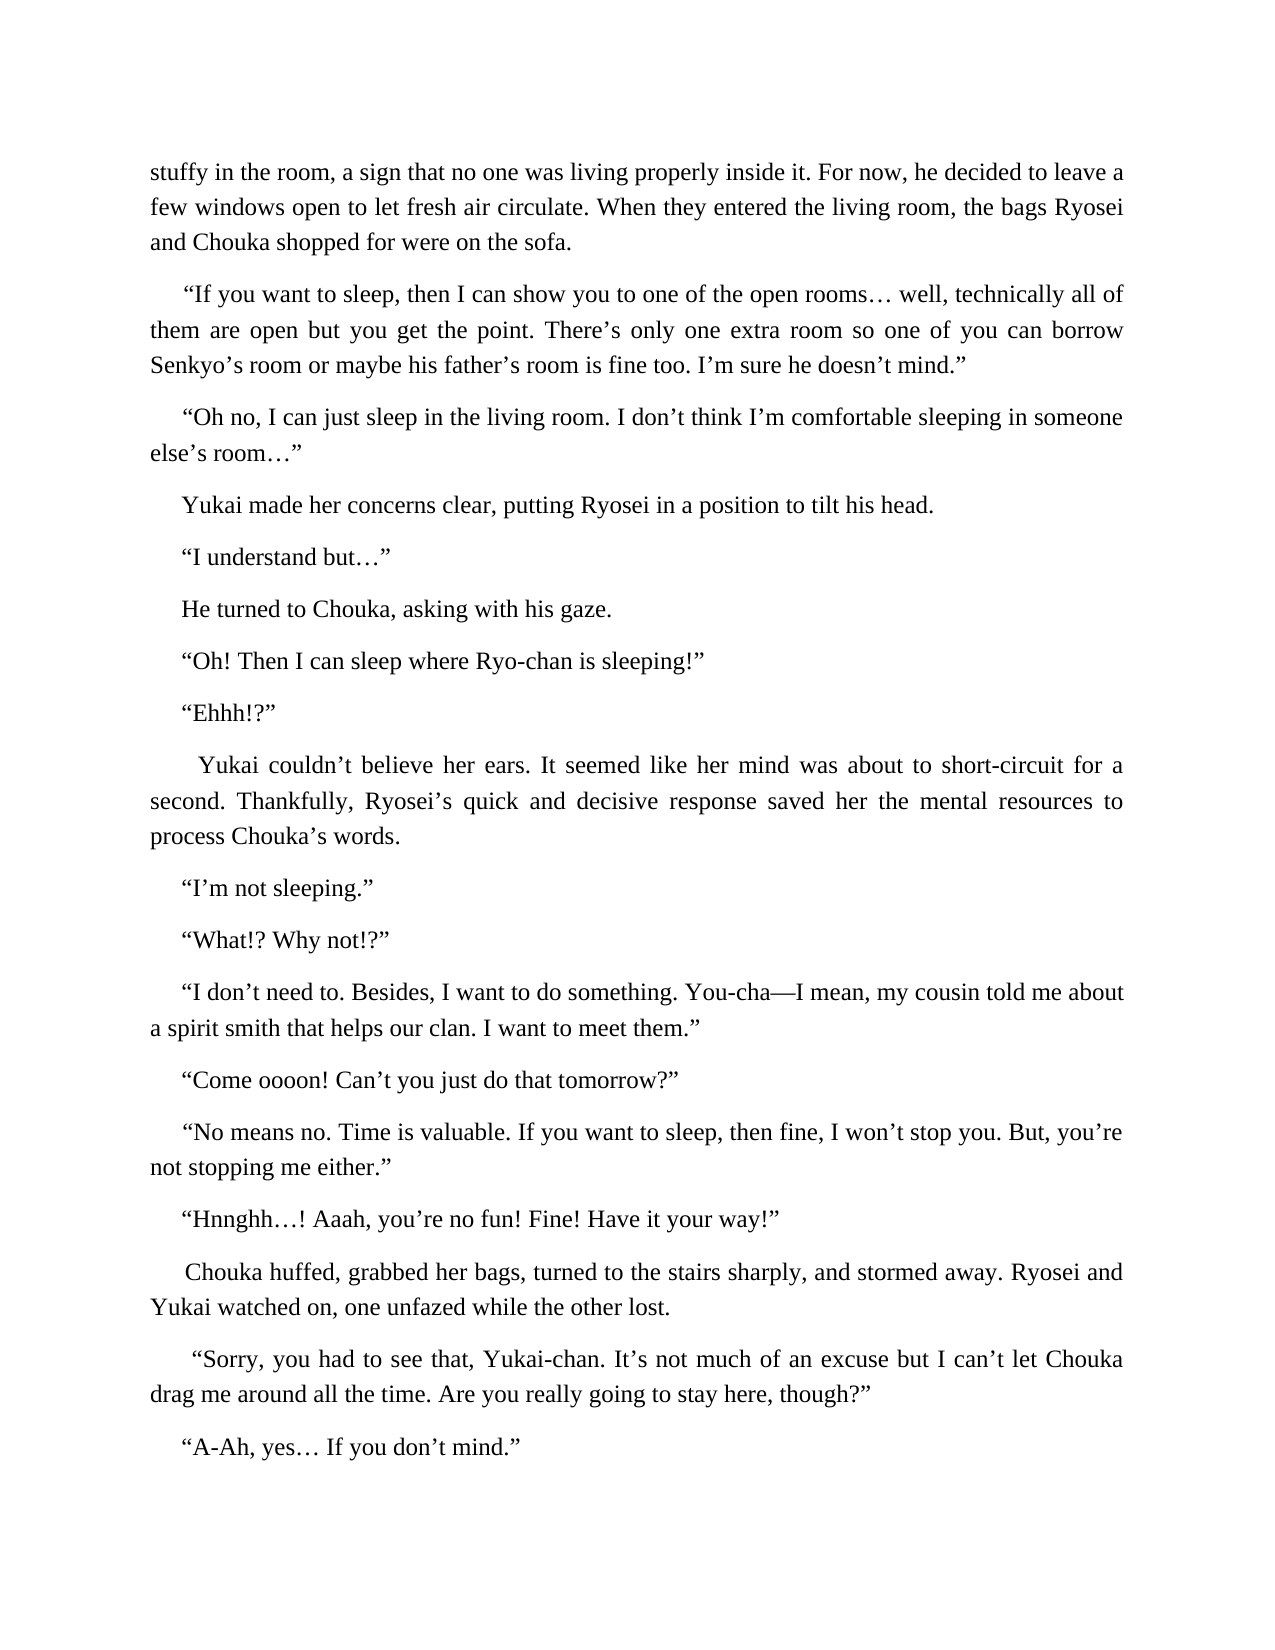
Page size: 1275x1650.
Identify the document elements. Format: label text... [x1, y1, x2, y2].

text “I don’t need to. Besides, I want to do something. You-cha—I mean, my cousin told me about a spirit smith that helps our clan. I want to meet them.” [150, 971, 1125, 1042]
text “I understand but…” [150, 535, 1125, 571]
text “What!? Why not!?” [150, 919, 1125, 954]
text Chouka huffed, grabbed her bags, turned to the stairs sharply, and stormed away. Ryosei and Yukai watched on, one unfazed while the other lost. [150, 1250, 1125, 1321]
text “Oh no, I can just sleep in the living room. I don’t think I’m comfortable sleeping in someone else’s room…” [150, 396, 1125, 467]
text “A-Ah, yes… If you don’t mind.” [150, 1425, 1125, 1460]
text “Hnnghh…! Aaah, you’re no fun! Fine! Have it your way!” [150, 1198, 1125, 1233]
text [150, 150, 1125, 256]
text “I’m not sleeping.” [150, 867, 1125, 902]
text “Ehhh!?” [150, 692, 1125, 727]
text “If you want to sleep, then I can show you to one of the open rooms… well, technically all of them are open but you get the point. There’s only one extra room so one of you can borrow Senkyo’s room or maybe his father’s room is fine too. I’m sure he doesn’t mind.” [150, 273, 1125, 379]
text “No means no. Time is valuable. If you want to sleep, then fine, I won’t stop you. But, you’re not stopping me either.” [150, 1110, 1125, 1181]
text “Oh! Then I can sleep where Ryo-chan is sleeping!” [150, 639, 1125, 675]
text “Sorry, you had to see that, Yukai-chan. It’s not much of an excuse but I can’t let Chouka drag me around all the time. Are you really going to stay here, though?” [150, 1337, 1125, 1408]
text Yukai couldn’t believe her ears. It seemed like her mind was about to short-circuit for a second. Thankfully, Ryosei’s quick and decisive response saved her the mental resources to process Chouka’s words. [150, 744, 1125, 850]
text He turned to Chouka, asking with his gaze. [150, 587, 1125, 623]
text “Come oooon! Can’t you just do that tomorrow?” [150, 1058, 1125, 1094]
text Yukai made her concerns clear, putting Ryosei in a position to tilt his head. [150, 483, 1125, 519]
